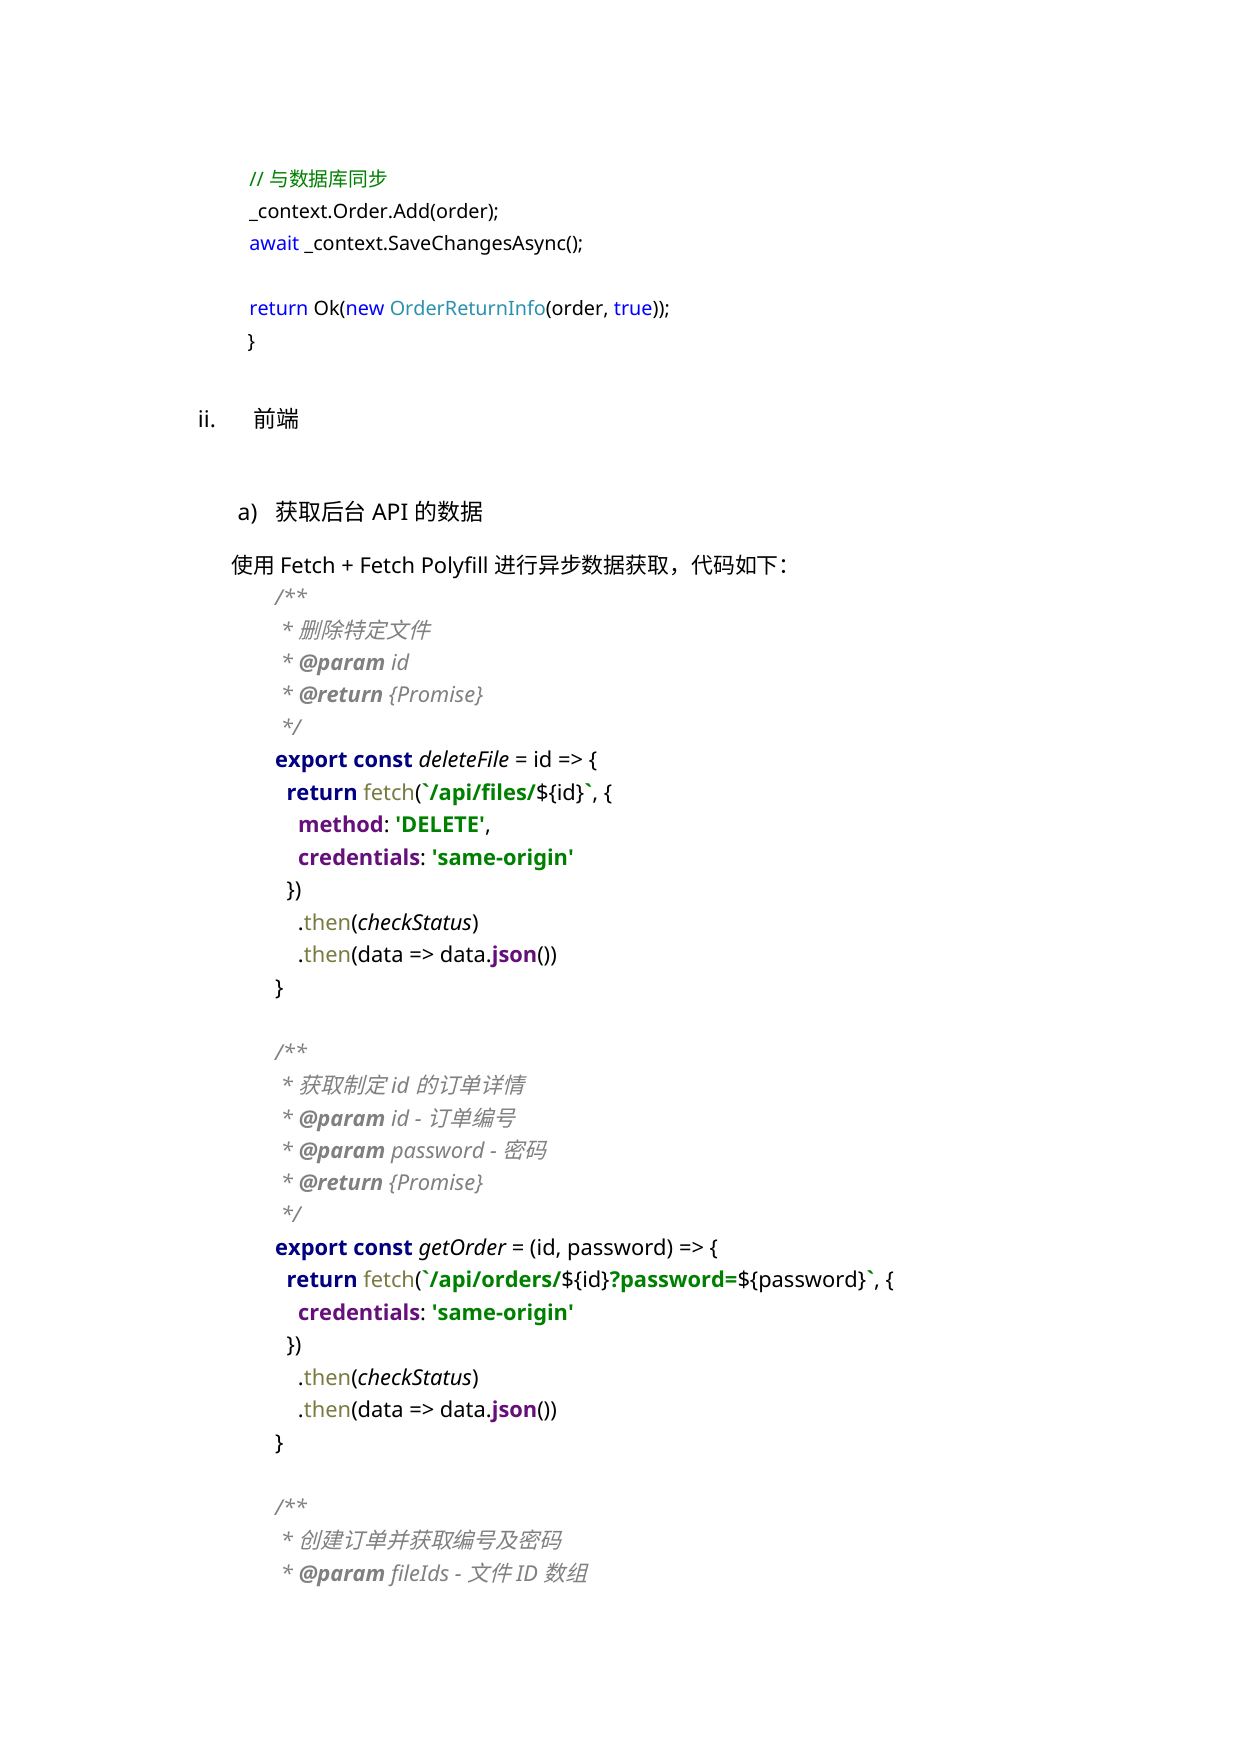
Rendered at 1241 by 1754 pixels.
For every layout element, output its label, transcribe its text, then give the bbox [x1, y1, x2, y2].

text // 与数据库同步 [187, 162, 1053, 194]
list 使用 Fetch + Fetch Polyfill 进行异步数据获取，代码如下： [187, 548, 1053, 580]
list } [187, 324, 1053, 357]
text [275, 580, 1053, 1588]
text return Ok(new OrderReturnInfo(order, true)); [187, 292, 1053, 324]
text await _context.SaveChangesAsync(); [187, 227, 1053, 259]
text _context.Order.Add(order); [187, 194, 1053, 227]
text 前端 [216, 385, 1053, 450]
text 获取后台 API 的数据 [237, 478, 1053, 543]
